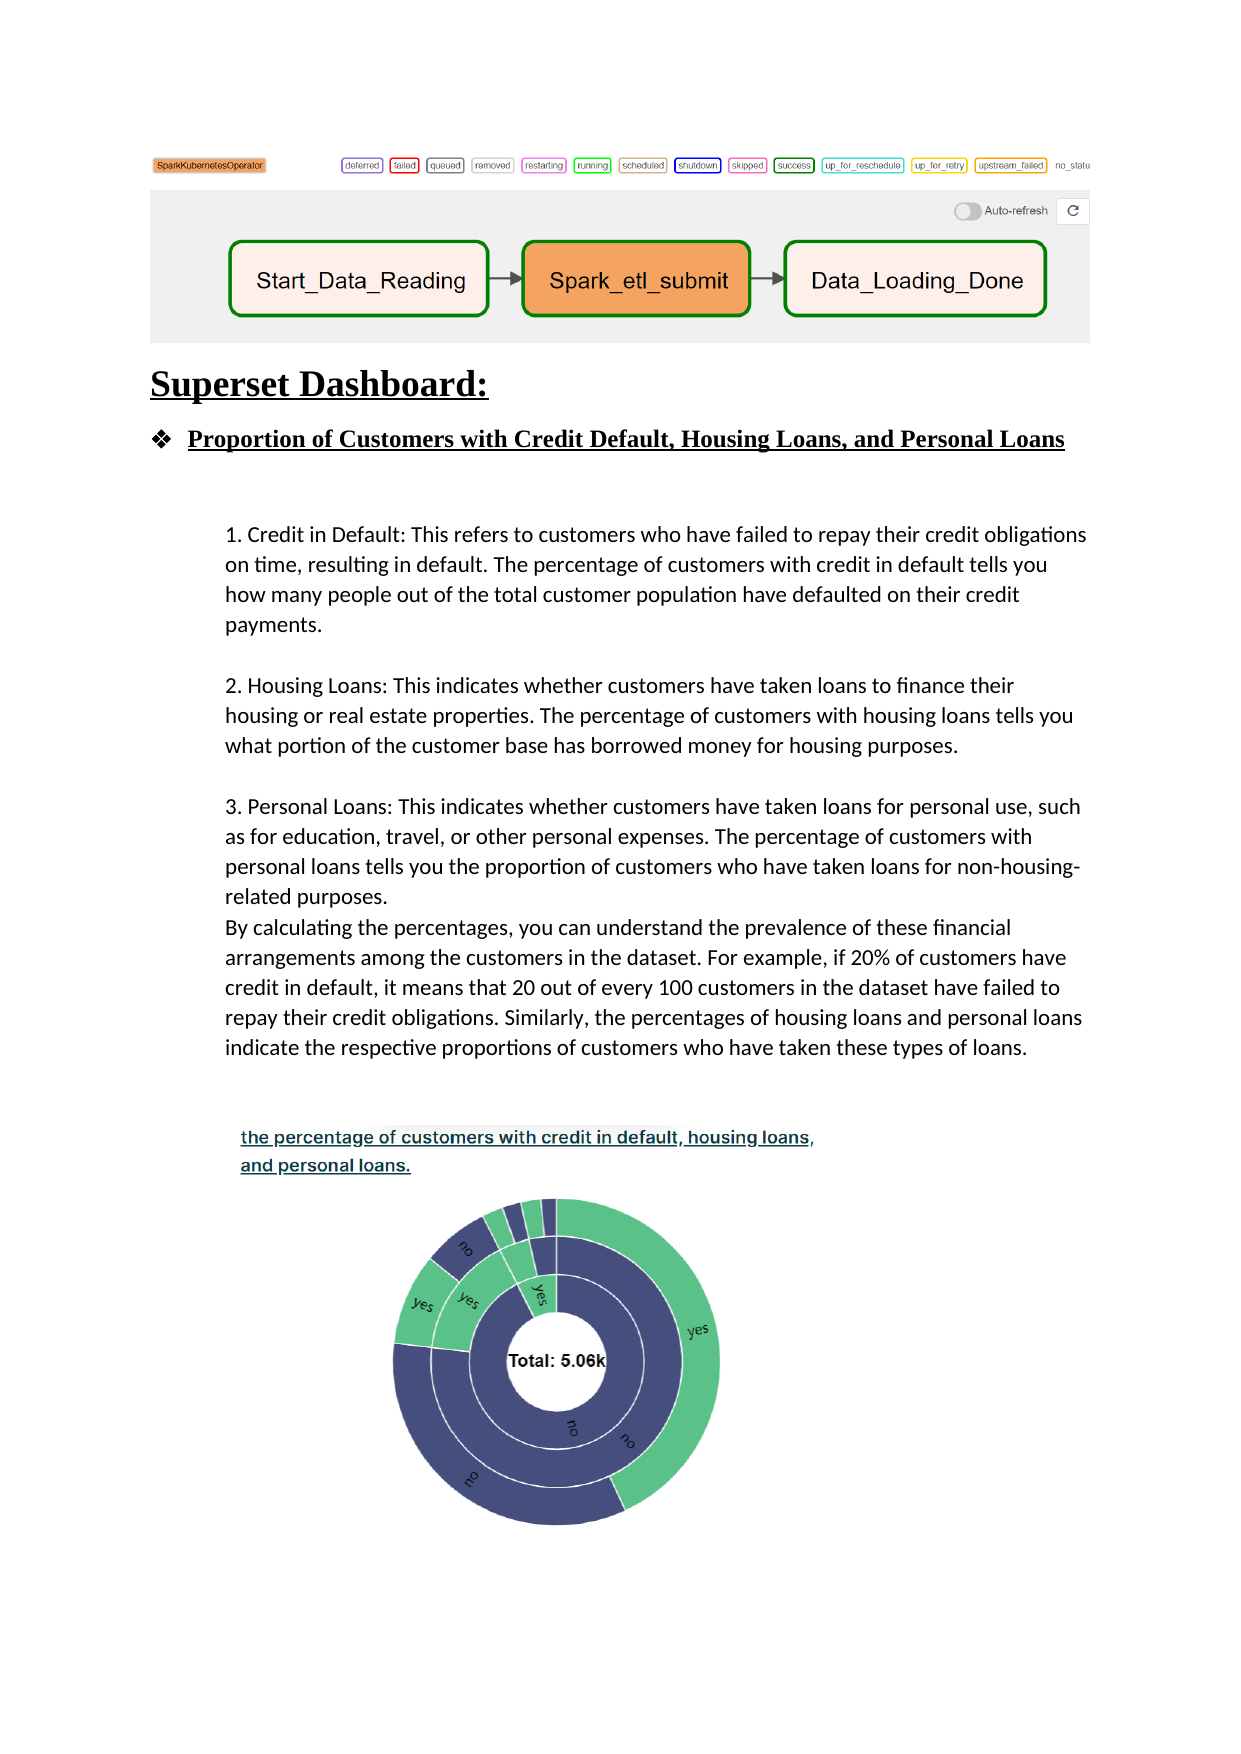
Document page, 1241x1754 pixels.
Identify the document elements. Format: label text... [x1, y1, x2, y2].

list 3. Personal Loans: This indicates whether customers have taken loans for personal use, such as for education, travel, or other personal expenses. The percentage of customers with personal loans tells you the proportion of customers who have taken loans for non-housing-related purposes. [225, 792, 1090, 910]
list 1. Credit in Default: This refers to customers who have failed to repay their credit obligations on time, resulting in default. The percentage of customers with credit in default tells you how many people out of the total customer population have defaulted on their credit payments. [225, 520, 1090, 638]
list 2. Housing Loans: This indicates whether customers have taken loans to finance their housing or real estate properties. The percentage of customers with housing loans tells you what portion of the customer base has borrowed money for housing purposes. [225, 671, 1090, 759]
text Superset Dashboard: [150, 361, 1090, 404]
list By calculating the percentages, you can understand the prevalence of these financial arrangements among the customers in the dataset. For example, if 20% of customers have credit in default, it means that 20 out of every 100 customers in the dataset have failed to repay their credit obligations. Similarly, the percentages of housing loans and personal loans indicate the respective proportions of customers who have taken these types of loans. [225, 913, 1090, 1061]
list Proportion of Customers with Credit Default, Housing Loans, and Personal Loans [150, 424, 1090, 453]
picture [225, 1125, 829, 1527]
picture [150, 150, 1091, 343]
